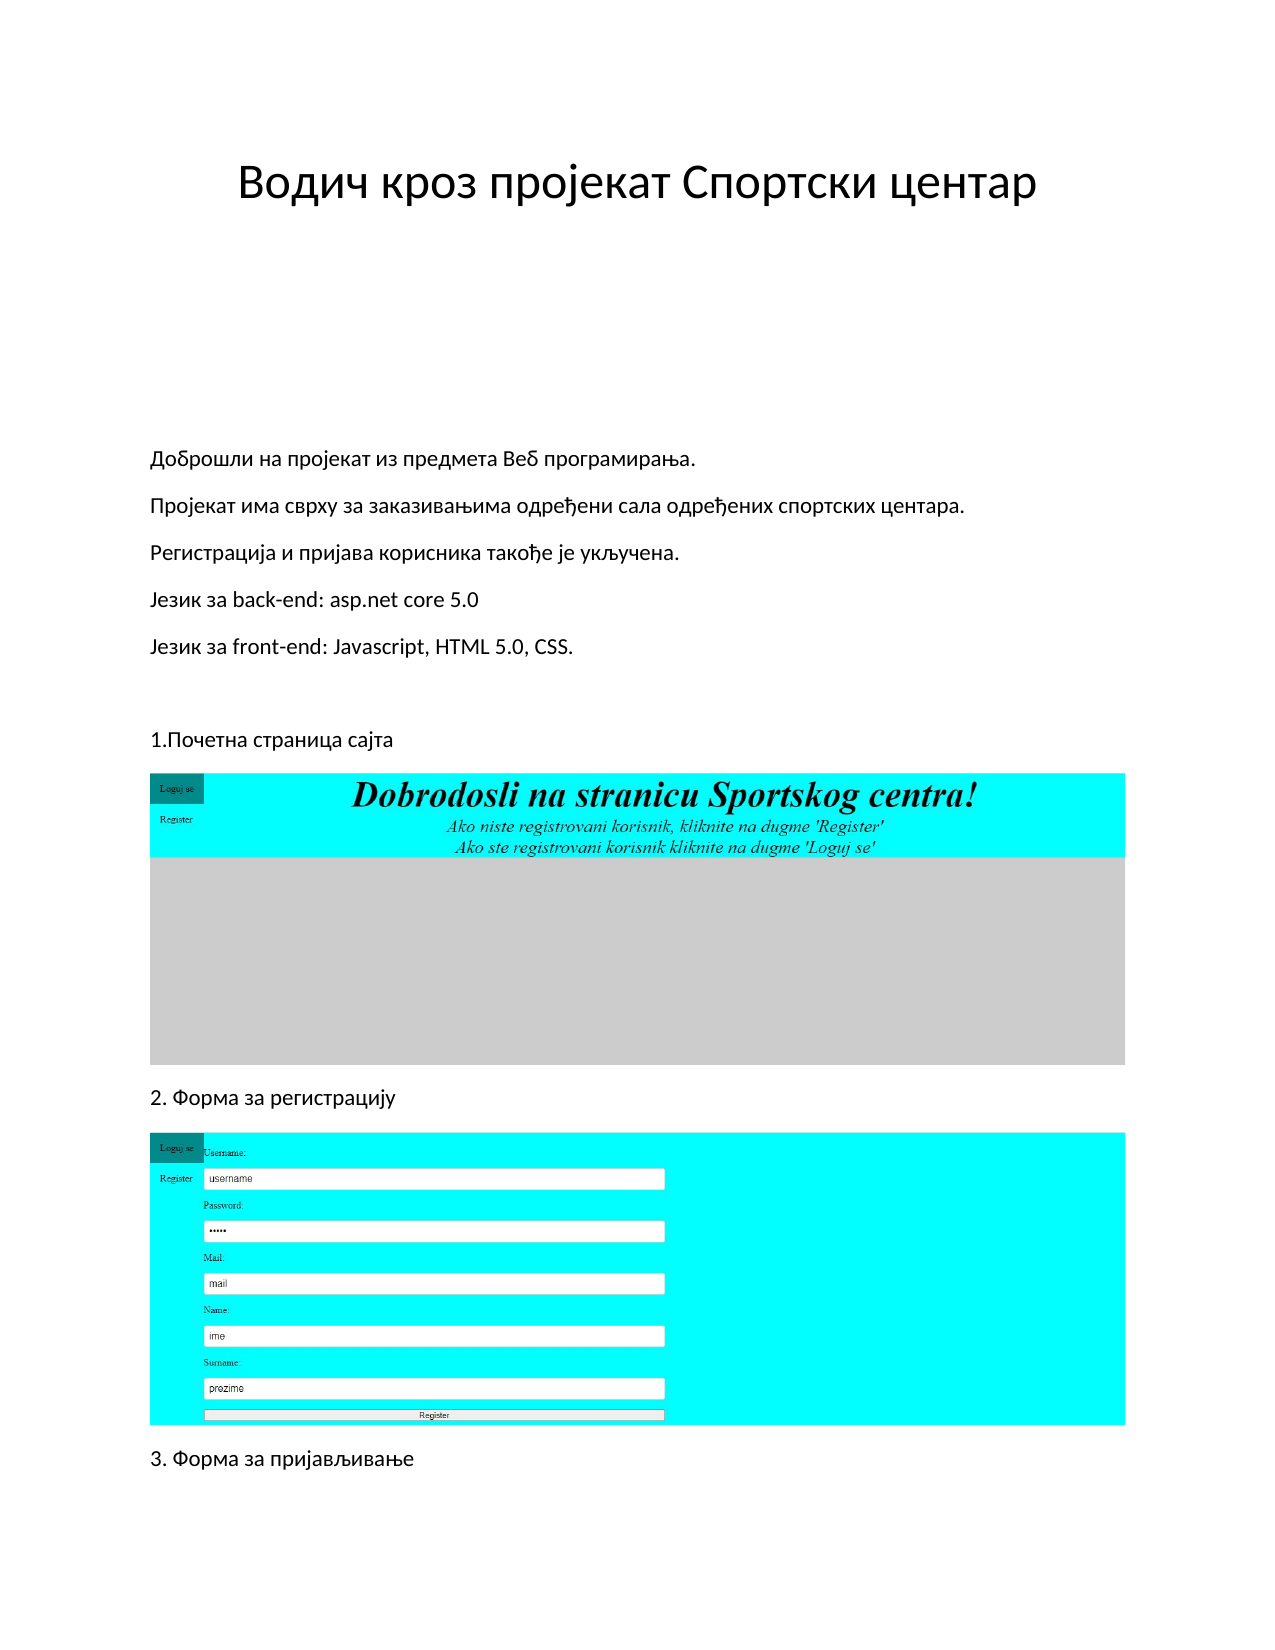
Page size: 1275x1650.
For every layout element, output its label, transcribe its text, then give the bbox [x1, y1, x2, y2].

text Пројекат има сврху за заказивањима одређени сала одређених спортских центара. [150, 491, 1125, 519]
text Језик за back-end: asp.net core 5.0 [150, 585, 1125, 613]
text Водич кроз пројекат Спортски центар [150, 150, 1125, 211]
text Језик за front-end: Javascript, HTML 5.0, CSS. [150, 632, 1125, 660]
picture [150, 1130, 1125, 1425]
text Регистрација и пријава корисника такође је укључена. [150, 538, 1125, 566]
picture [150, 772, 1125, 1065]
text 2. Форма за регистрацију [150, 1083, 1125, 1112]
text Доброшли на пројекат из предмета Веб програмирања. [150, 444, 1125, 472]
text 1.Почетна страница сајта [150, 726, 1125, 754]
text 3. Форма за пријављивање [150, 1444, 1125, 1472]
